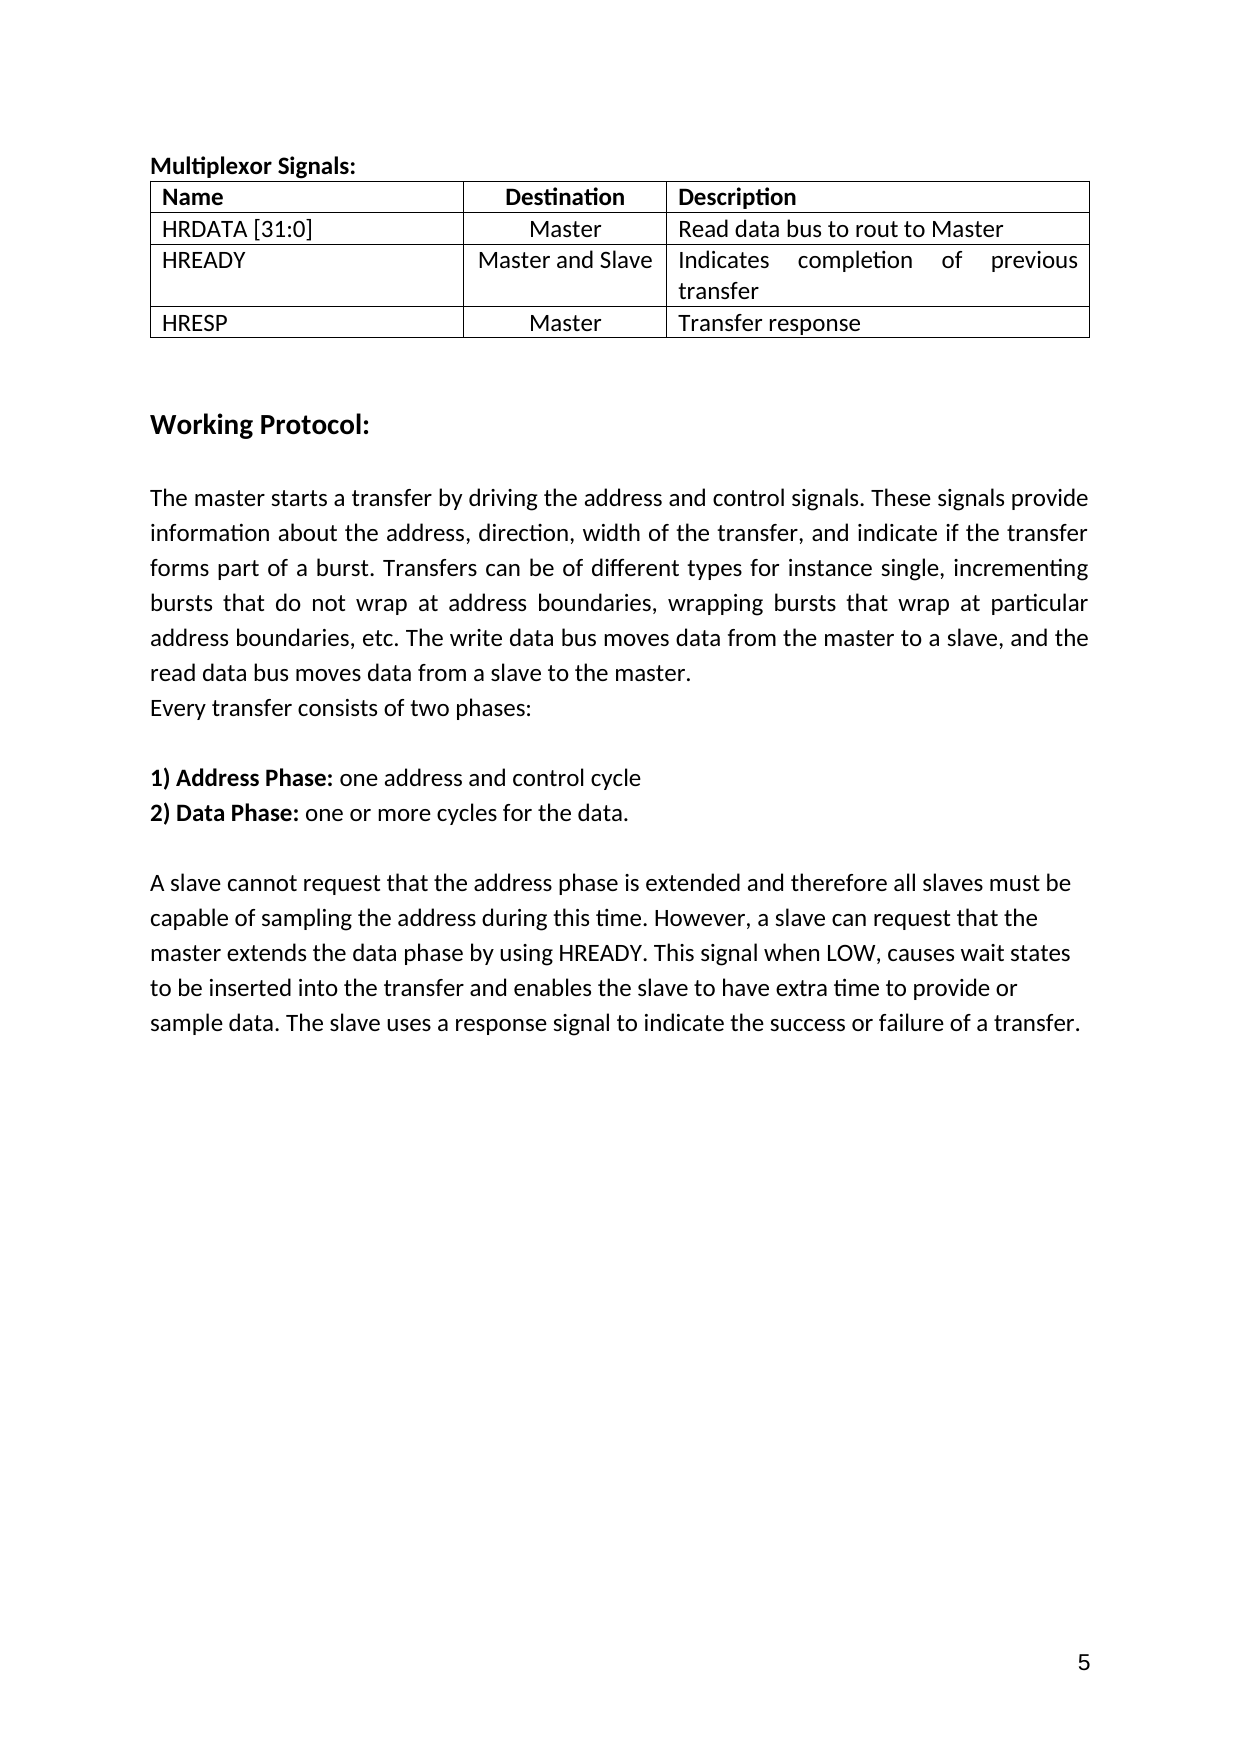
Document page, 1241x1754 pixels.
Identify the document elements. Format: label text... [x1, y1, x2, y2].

table_header Name [151, 182, 463, 212]
table_cell Master [464, 307, 666, 337]
table_cell Master [464, 213, 666, 244]
table_cell Read data bus to rout to Master [667, 213, 1089, 244]
text 1) Address Phase: one address and control cycle [150, 762, 1090, 793]
text Multiplexor Signals: [150, 150, 1090, 181]
text Every transfer consists of two phases: [150, 692, 1090, 723]
table_cell Master and Slave [464, 245, 666, 306]
table_header Destination [464, 182, 666, 212]
text The master starts a transfer by driving the address and control signals. These signals provide information about the address, direction, width of the transfer, and indicate if the transfer forms part of a burst. Transfers can be of different types for instance single, incrementing bursts that do not wrap at address boundaries, wrapping bursts that wrap at particular address boundaries, etc. The write data bus moves data from the master to a slave, and the read data bus moves data from a slave to the master. [150, 482, 1090, 688]
text Working Protocol: [150, 406, 1090, 442]
table_cell Indicates completion of previous transfer [667, 245, 1089, 306]
text 2) Data Phase: one or more cycles for the data. [150, 797, 1090, 828]
text A slave cannot request that the address phase is extended and therefore all slaves must be capable of sampling the address during this time. However, a slave can request that the master extends the data phase by using HREADY. This signal when LOW, causes wait states to be inserted into the transfer and enables the slave to have extra time to provide or sample data. The slave uses a response signal to indicate the success or failure of a transfer. [150, 867, 1090, 1038]
table_cell HRDATA [31:0] [151, 213, 463, 244]
table_cell Transfer response [667, 307, 1089, 337]
table_header Description [667, 182, 1089, 212]
table_cell HRESP [151, 307, 463, 337]
table_cell HREADY [151, 245, 463, 306]
